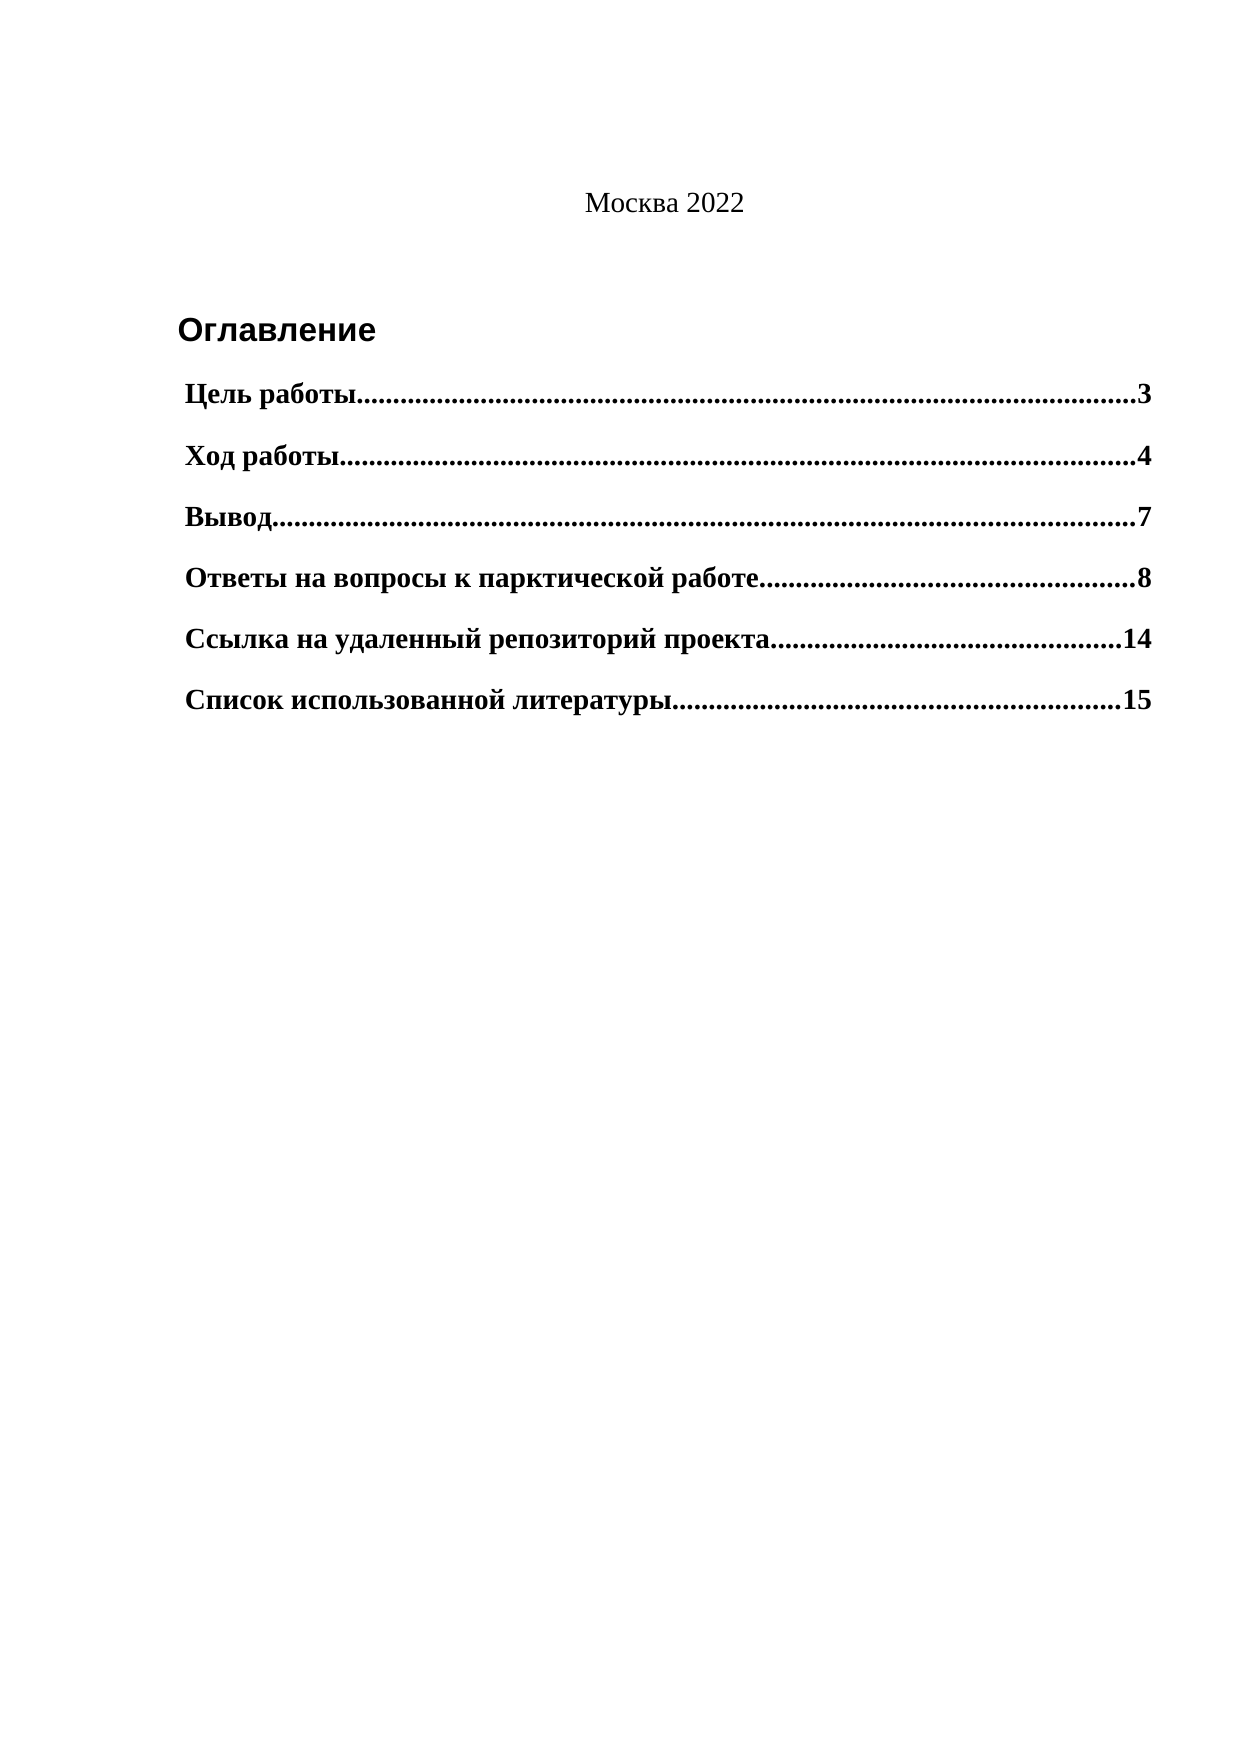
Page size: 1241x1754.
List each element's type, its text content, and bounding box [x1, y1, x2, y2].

text Москва 2022 [177, 185, 1152, 219]
